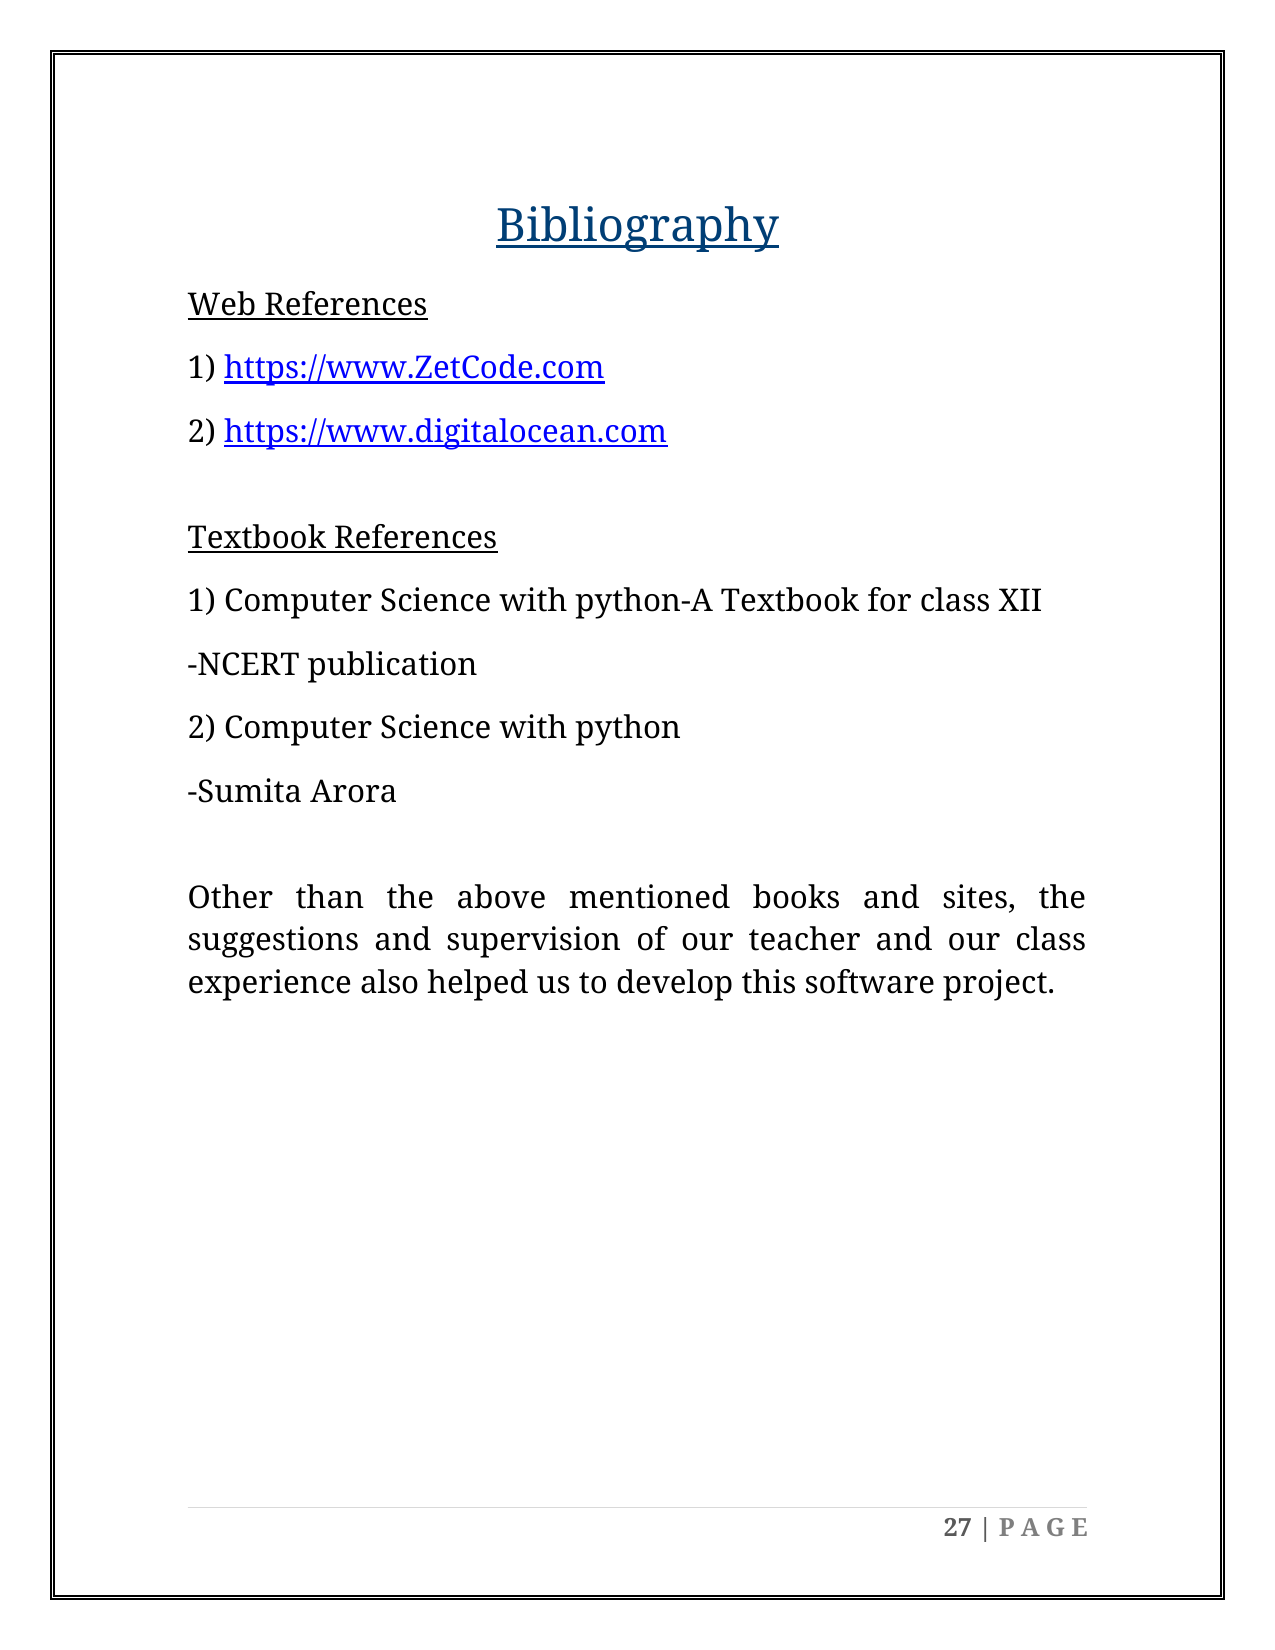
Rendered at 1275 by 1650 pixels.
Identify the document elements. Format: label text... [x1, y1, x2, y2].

text Textbook References [187, 515, 1087, 557]
text -Sumita Arora [187, 768, 1087, 811]
text 1) https://www.ZetCode.com [187, 345, 1087, 388]
text 1) Computer Science with python-A Textbook for class XII [187, 578, 1087, 621]
text 2) https://www.digitalocean.com [187, 409, 1087, 451]
text -NCERT publication [187, 642, 1087, 684]
text Web References [187, 282, 1087, 324]
text Other than the above mentioned books and sites, the suggestions and supervision of our teacher and our class experience also helped us to develop this software project. [187, 874, 1087, 1002]
text 2) Computer Science with python [187, 705, 1087, 748]
text Bibliography [187, 192, 1087, 255]
